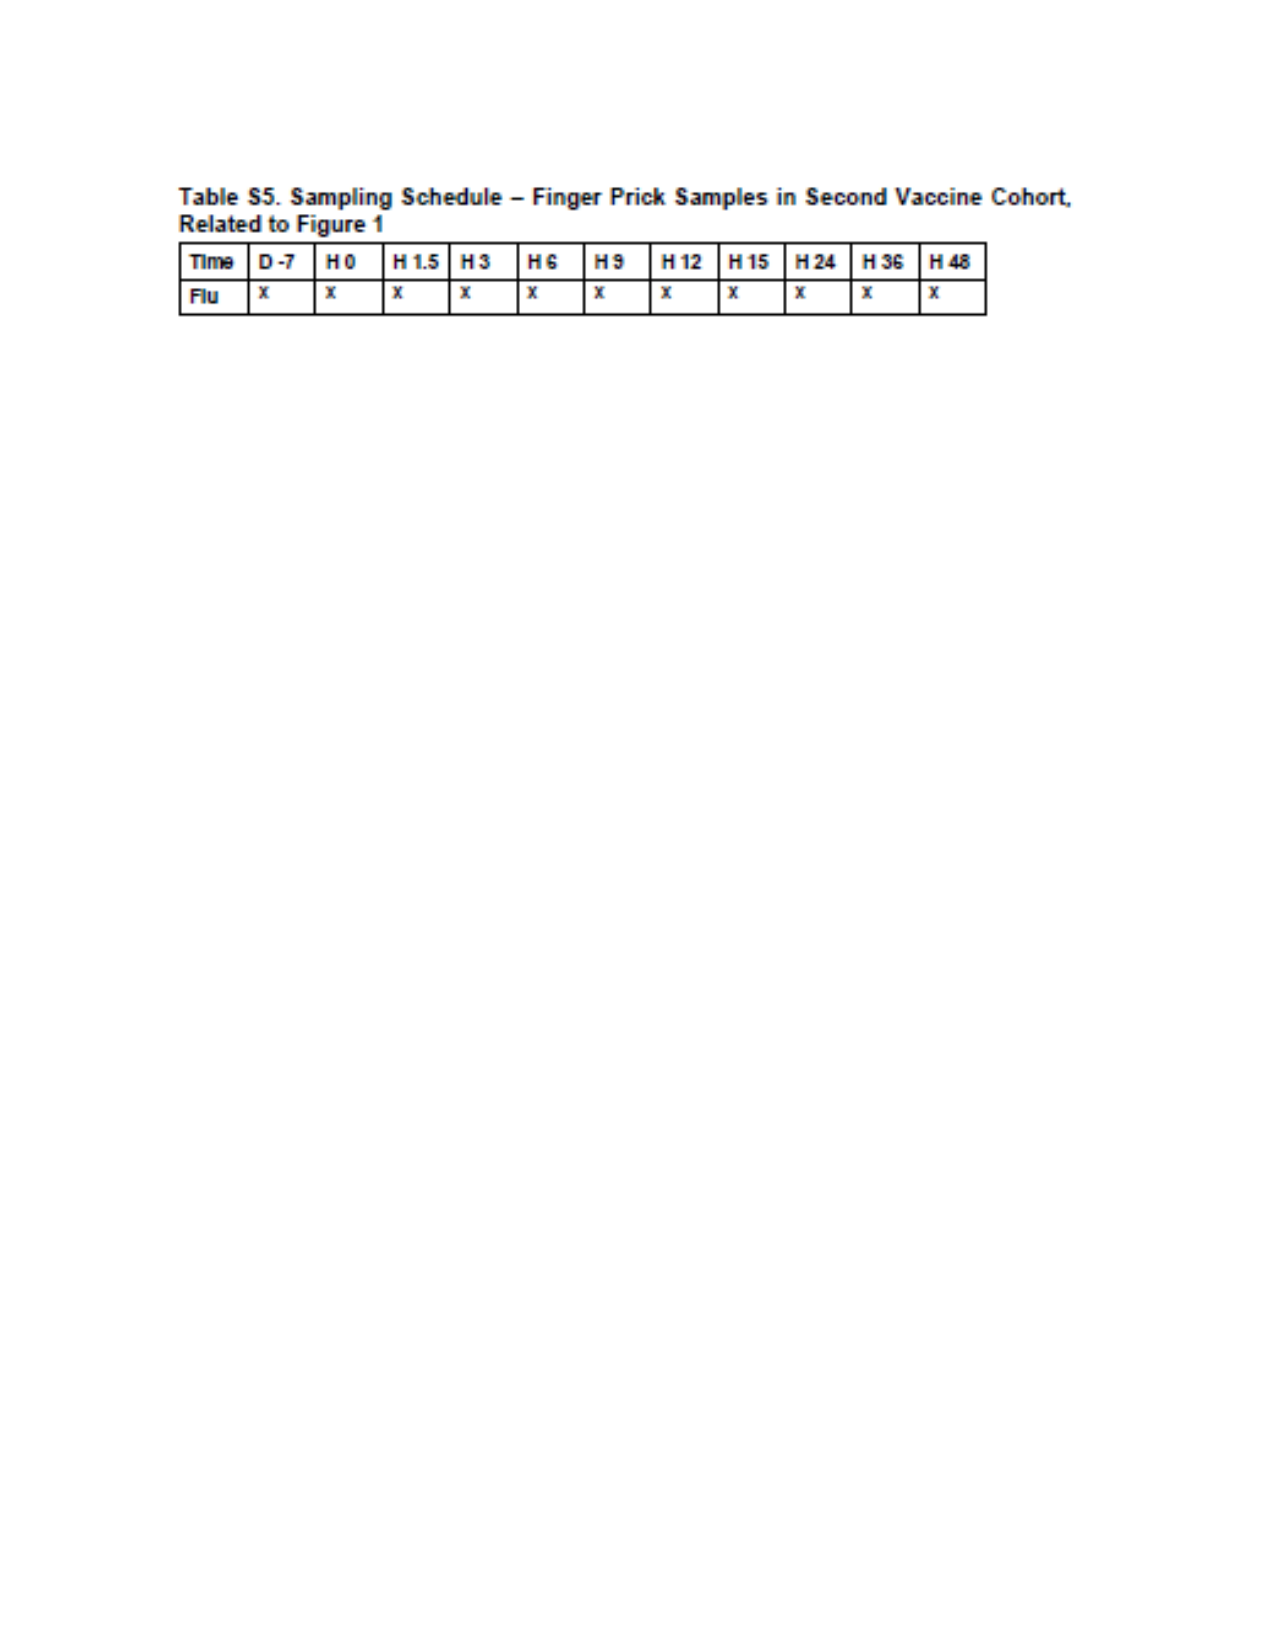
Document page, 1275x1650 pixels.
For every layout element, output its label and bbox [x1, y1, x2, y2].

picture [155, 150, 1120, 388]
